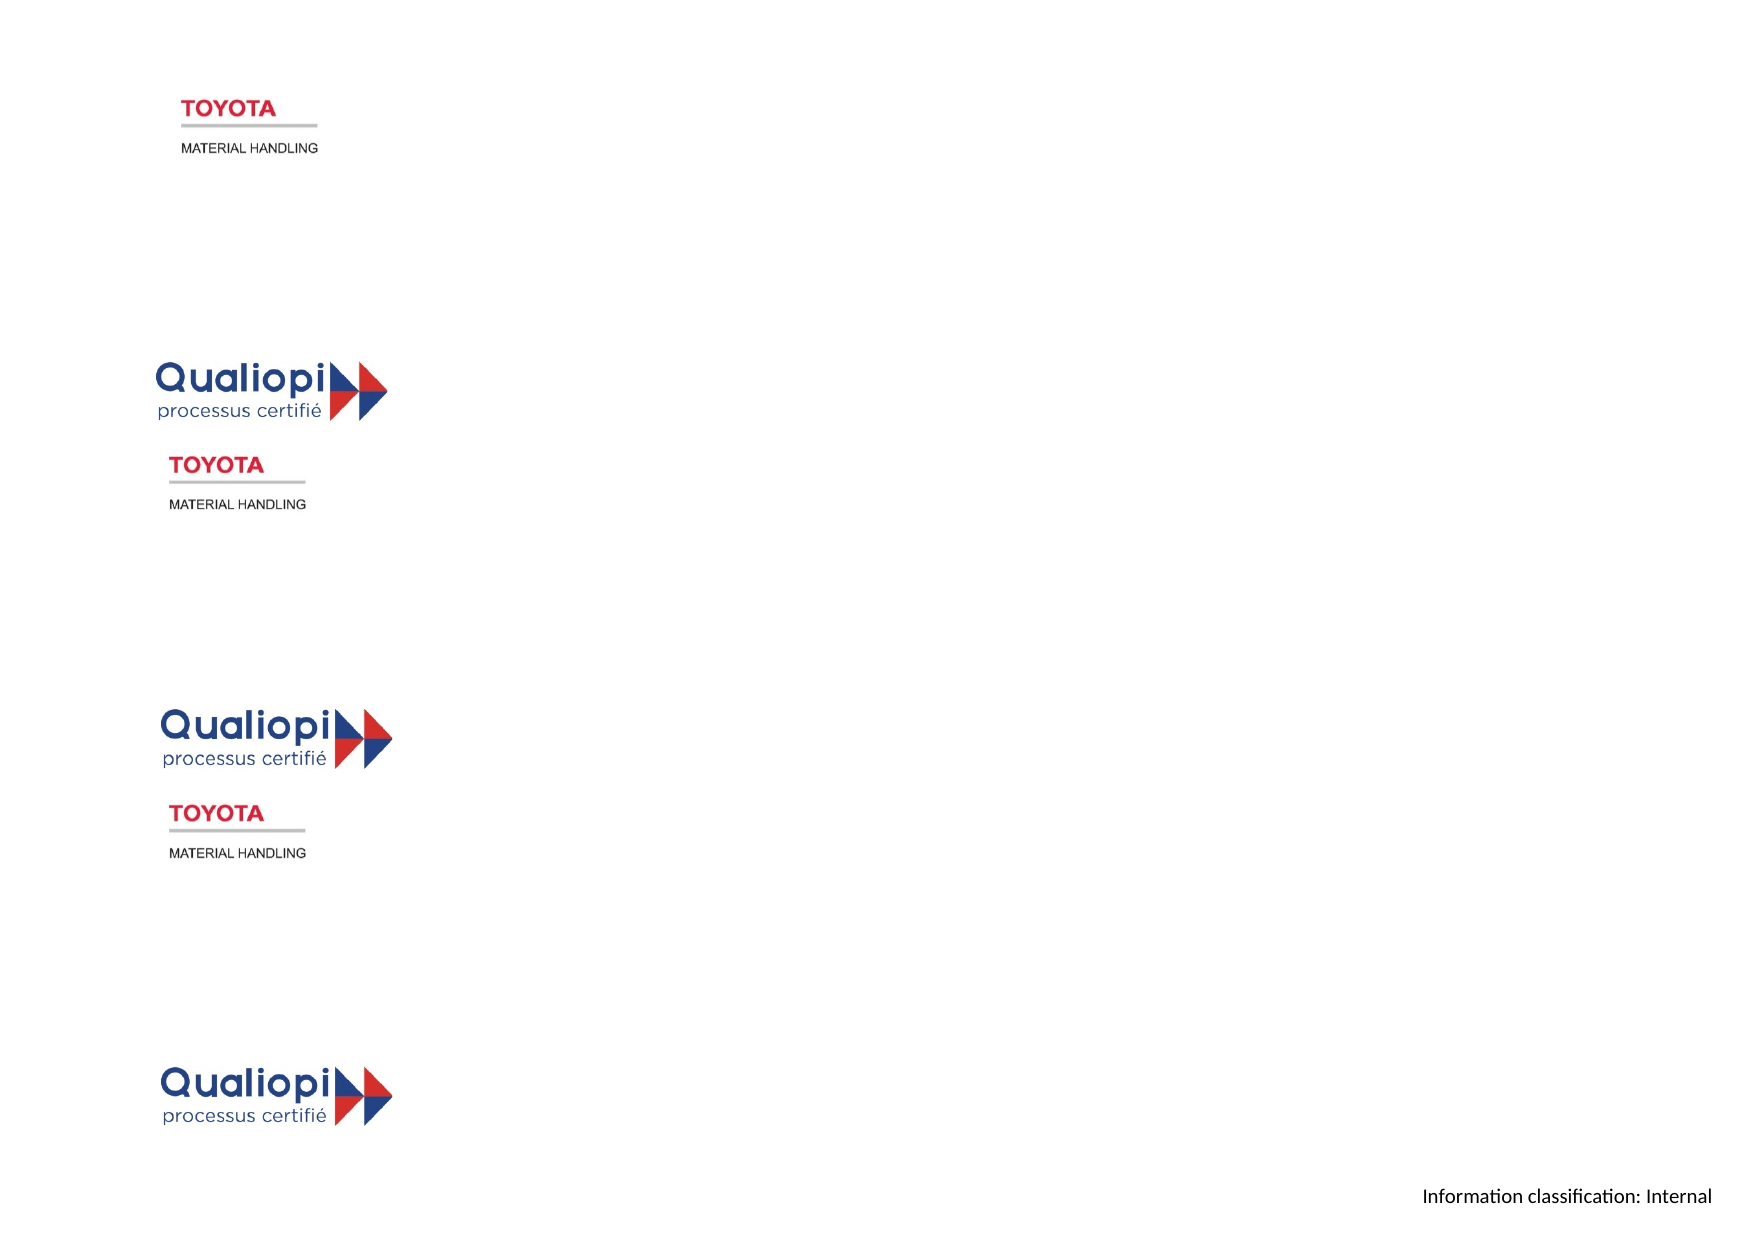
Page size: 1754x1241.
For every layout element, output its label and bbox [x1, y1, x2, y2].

picture [170, 87, 324, 162]
picture [160, 709, 393, 769]
picture [158, 443, 312, 519]
picture [158, 791, 312, 867]
picture [155, 361, 388, 421]
picture [160, 1066, 393, 1126]
